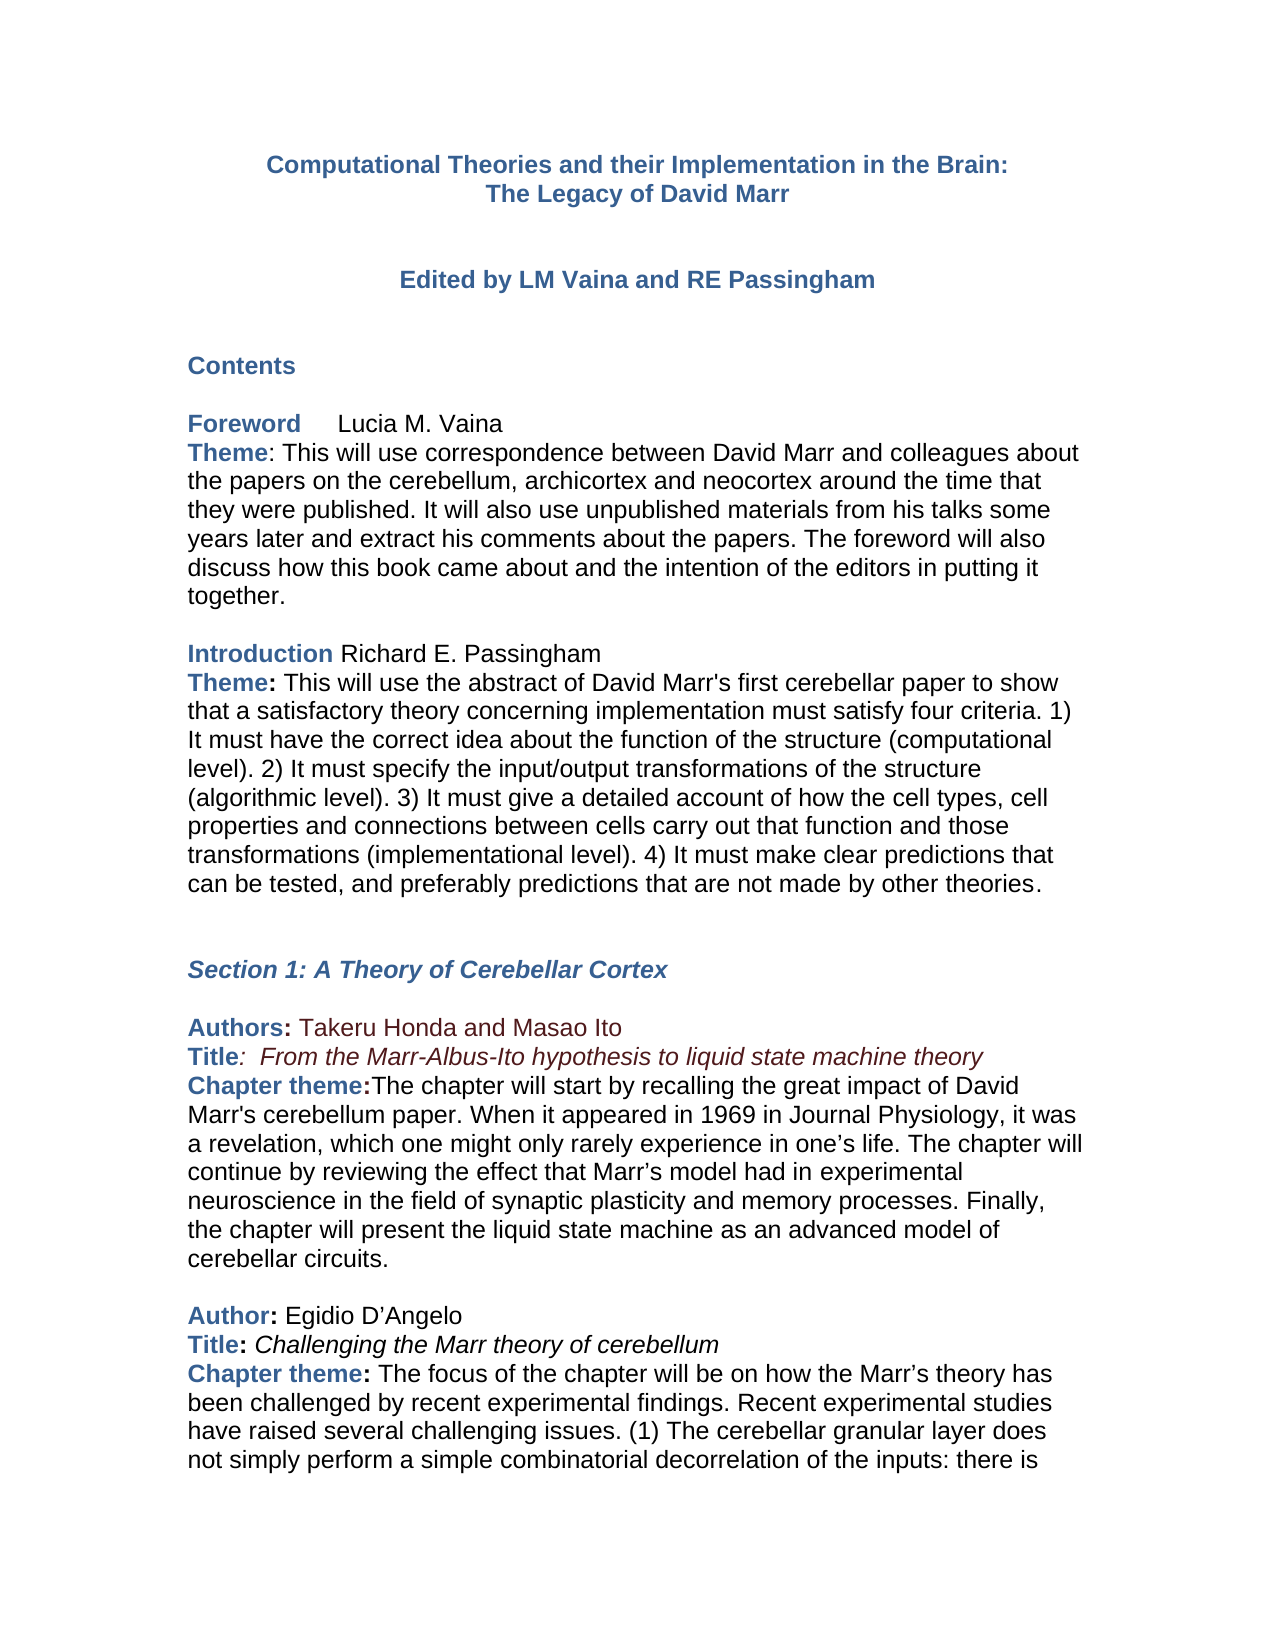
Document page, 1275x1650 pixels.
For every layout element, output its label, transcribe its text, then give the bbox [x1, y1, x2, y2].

text Theme: This will use correspondence between David Marr and colleagues about the papers on the cerebellum, archicortex and neocortex around the time that they were published. It will also use unpublished materials from his talks some years later and extract his comments about the papers. The foreword will also discuss how this book came about and the intention of the editors in putting it together. [187, 437, 1087, 610]
text Computational Theories and their Implementation in the Brain: [187, 150, 1087, 179]
text Author: Egidio D’Angelo [187, 1301, 1087, 1330]
text Chapter theme: The chapter will start by recalling the great impact of David Marr's cerebellum paper. When it appeared in 1969 in Journal Physiology, it was a revelation, which one might only rarely experience in one’s life. The chapter will continue by reviewing the effect that Marr’s model had in experimental neuroscience in the field of synaptic plasticity and memory processes. Finally, the chapter will present the liquid state machine as an advanced model of cerebellar circuits. [187, 1071, 1087, 1272]
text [187, 1359, 1087, 1474]
text Introduction Richard E. Passingham [187, 639, 1087, 667]
text Contents [187, 351, 1087, 380]
text Foreword Lucia M. Vaina [187, 409, 1087, 437]
subtitle Section 1: A Theory of Cerebellar Cortex [187, 955, 1087, 984]
text Title: From the Marr-Albus-Ito hypothesis to liquid state machine theory [187, 1042, 1087, 1071]
text Theme: This will use the abstract of David Marr's first cerebellar paper to show that a satisfactory theory concerning implementation must satisfy four criteria. 1) It must have the correct idea about the function of the structure (computational level). 2) It must specify the input/output transformations of the structure (algorithmic level). 3) It must give a detailed account of how the cell types, cell properties and connections between cells carry out that function and those transformations (implementational level). 4) It must make clear predictions that can be tested, and preferably predictions that are not made by other theories. [187, 667, 1087, 926]
text The Legacy of David Marr [187, 179, 1087, 207]
text Title: Challenging the Marr theory of cerebellum [187, 1330, 1087, 1359]
text Edited by LM Vaina and RE Passingham [187, 265, 1087, 294]
text Authors: Takeru Honda and Masao Ito [187, 1013, 1087, 1042]
